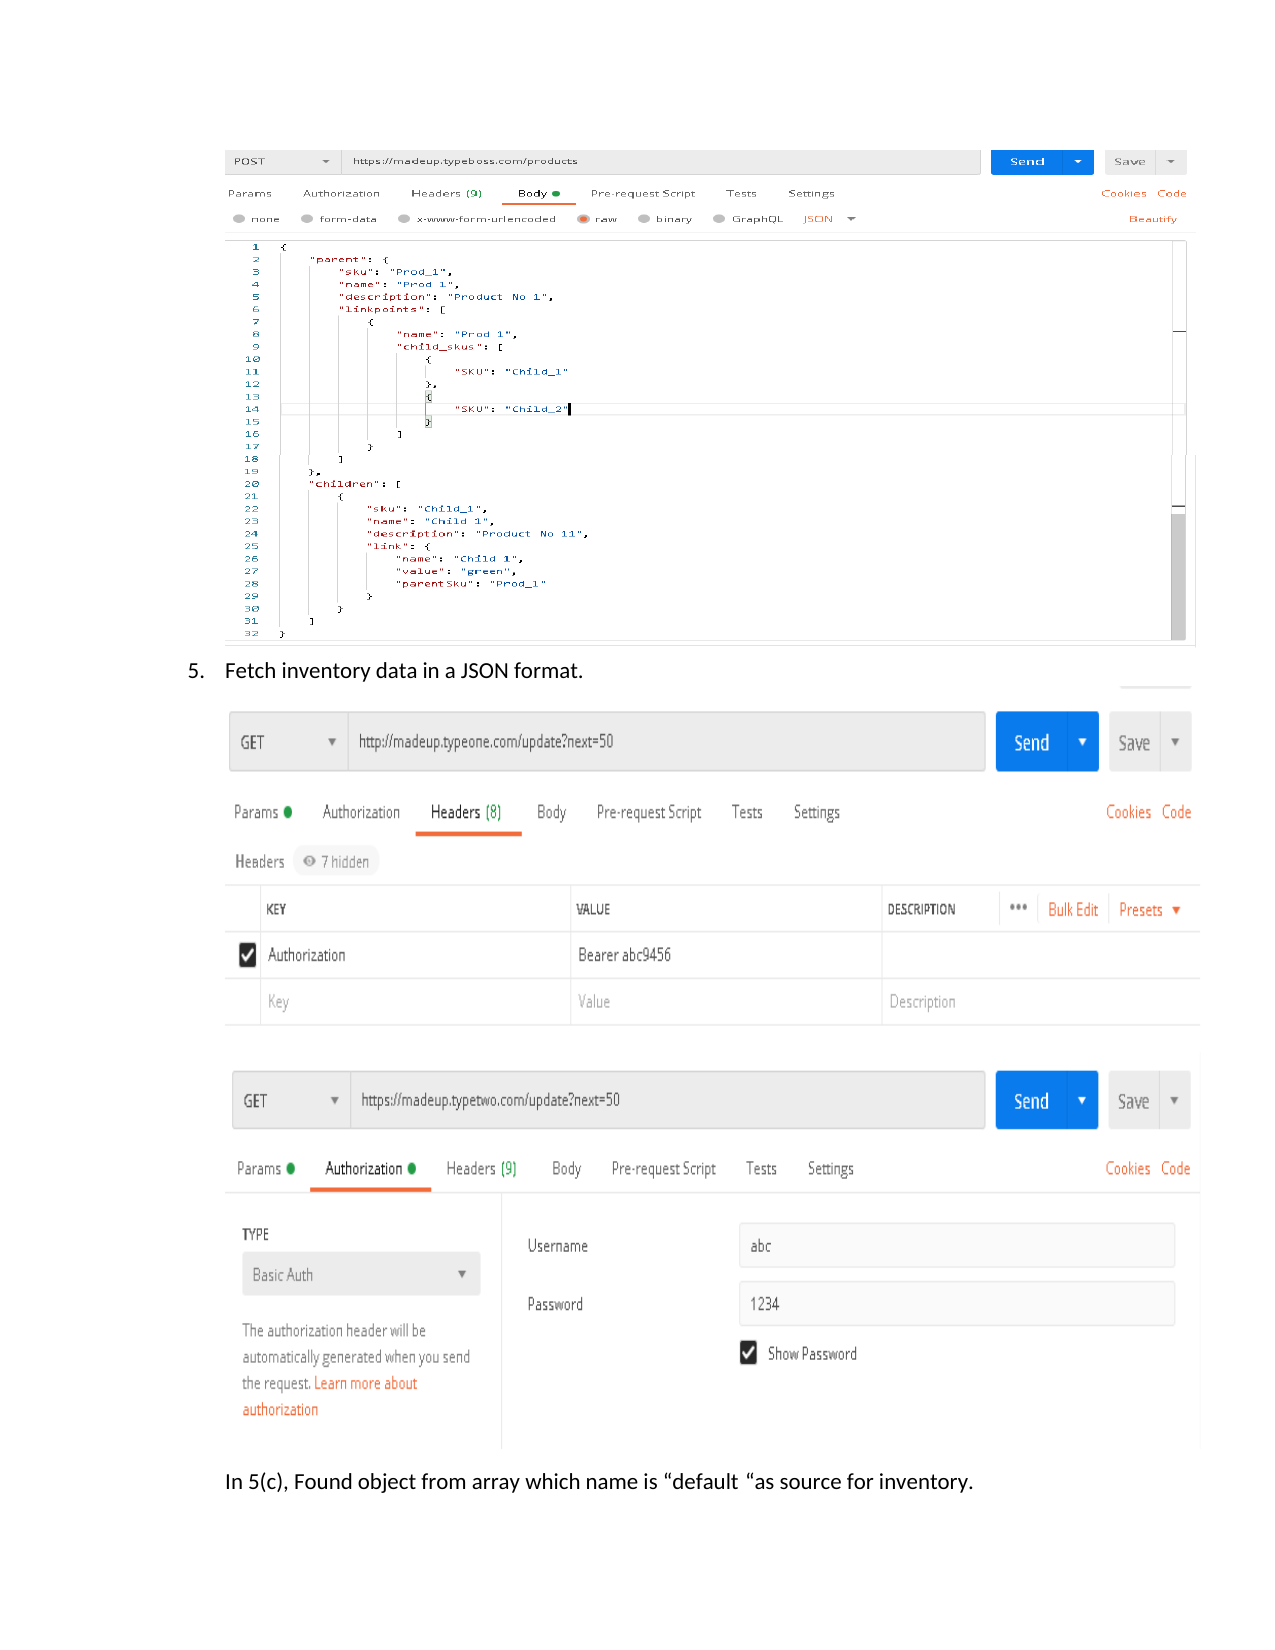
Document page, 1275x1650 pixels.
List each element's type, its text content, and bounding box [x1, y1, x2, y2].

picture [225, 1052, 1200, 1449]
text In 5(c), Found object from array which name is “default “as source for inventory. [150, 1467, 1125, 1496]
list Fetch inventory data in a JSON format. [187, 656, 1125, 684]
picture [225, 150, 1199, 654]
picture [225, 686, 1200, 1050]
